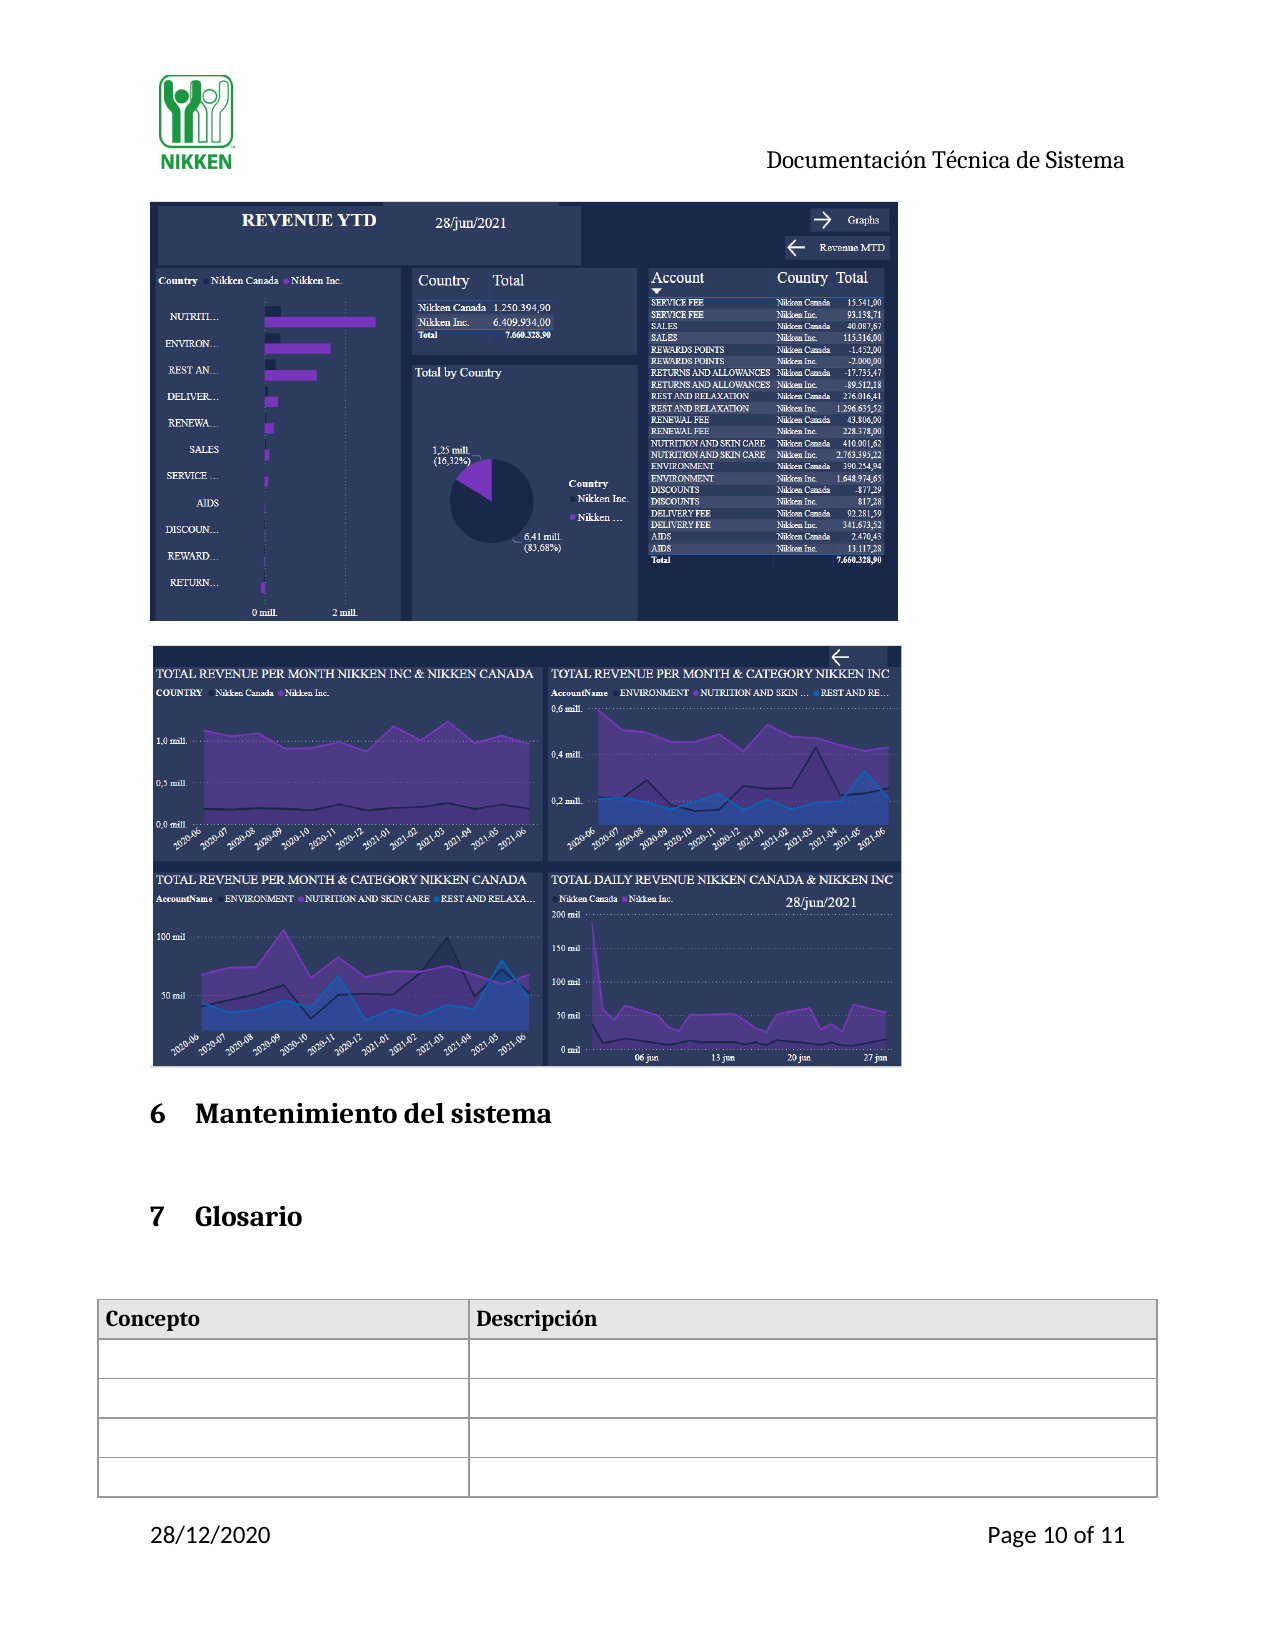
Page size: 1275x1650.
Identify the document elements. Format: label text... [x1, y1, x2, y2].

table_cell [99, 1340, 468, 1377]
picture [150, 200, 901, 621]
table_cell [470, 1458, 1156, 1496]
table_header Concepto [99, 1300, 468, 1338]
table_header Descripción [470, 1300, 1156, 1338]
table_cell [99, 1379, 468, 1417]
table_cell [470, 1419, 1156, 1456]
table_cell [99, 1419, 468, 1456]
table_cell [470, 1340, 1156, 1377]
table_cell [470, 1379, 1156, 1417]
subtitle Glosario [150, 1200, 1125, 1233]
picture [150, 645, 902, 1068]
subtitle Mantenimiento del sistema [150, 1097, 1125, 1131]
picture [150, 75, 244, 169]
table_cell [99, 1458, 468, 1496]
